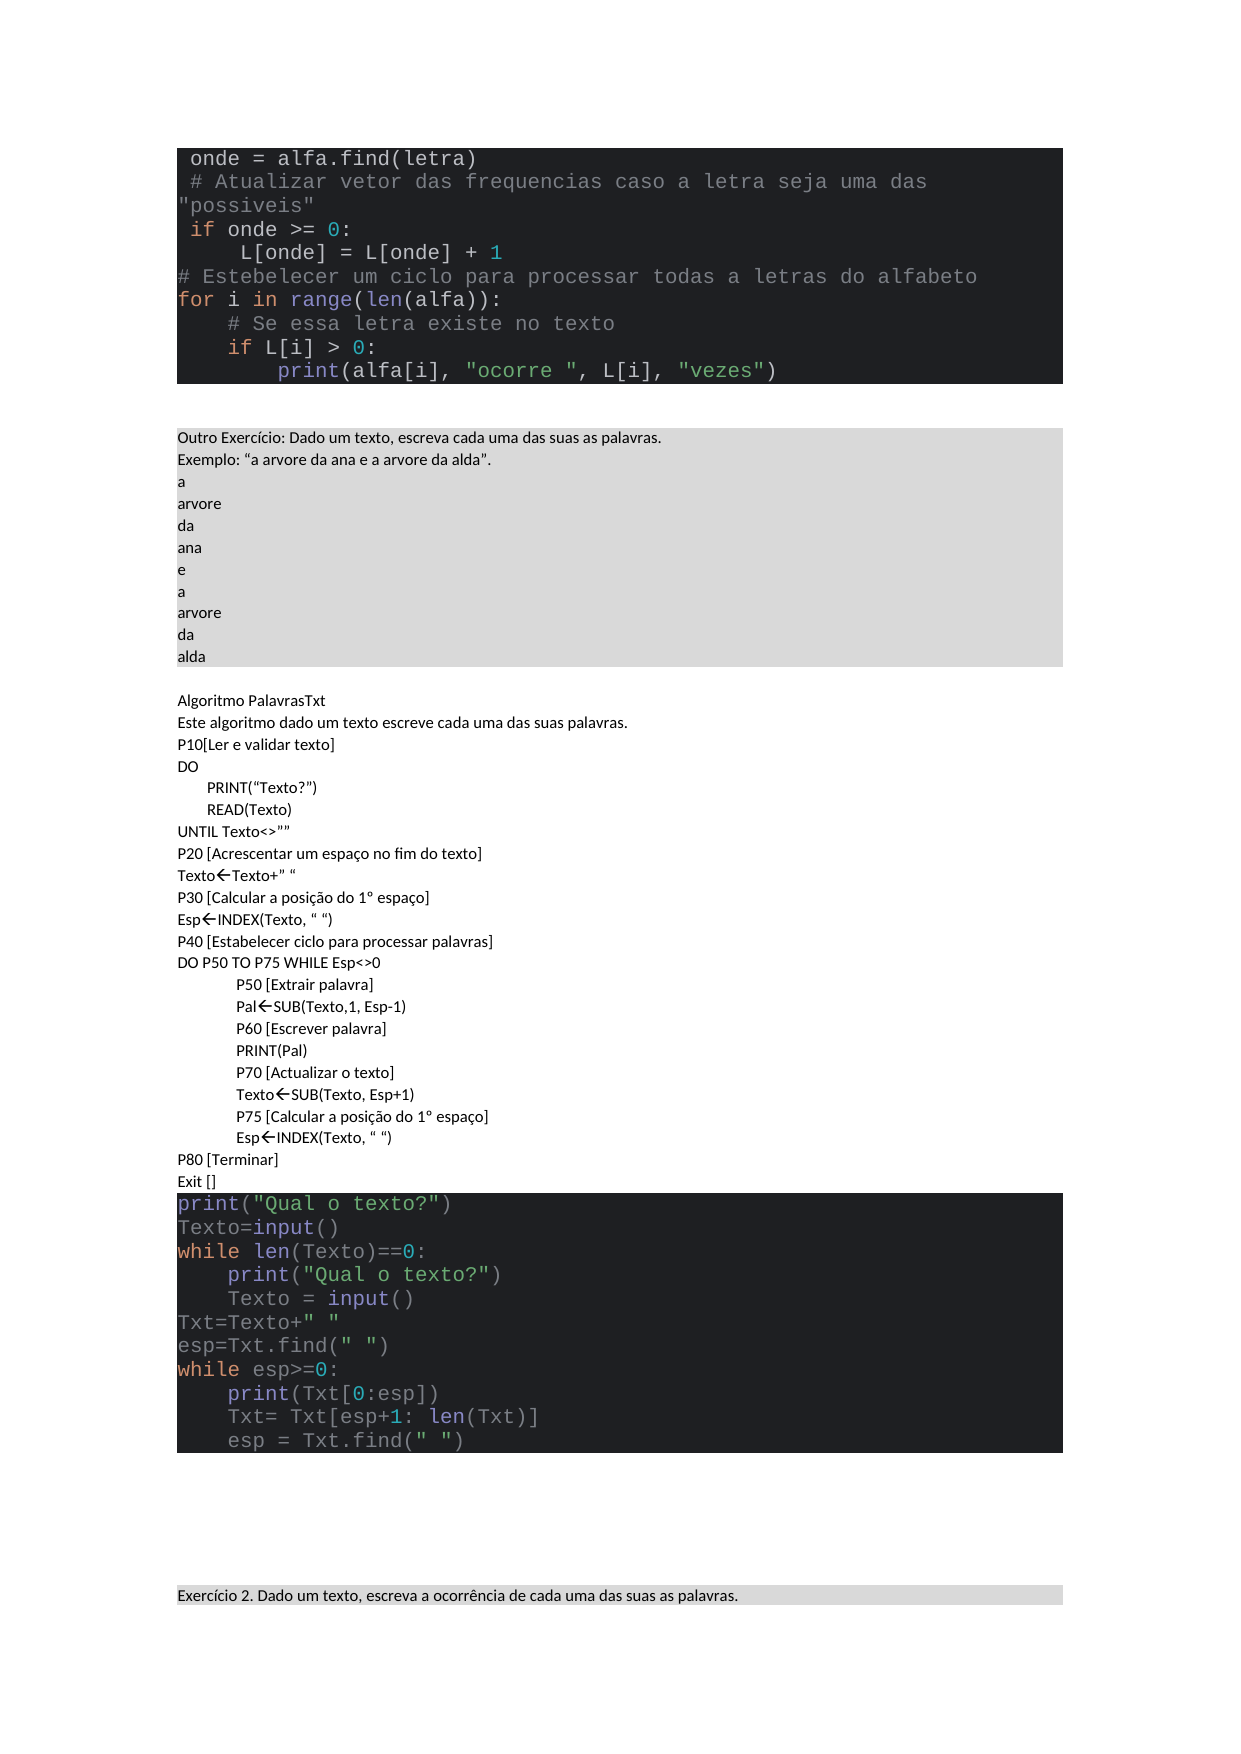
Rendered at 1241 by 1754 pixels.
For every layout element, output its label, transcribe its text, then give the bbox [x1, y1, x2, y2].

text arvore [177, 603, 1063, 623]
text a [177, 581, 1063, 601]
text alda [177, 647, 1063, 667]
text Exit [] [177, 1172, 1063, 1192]
text UNTIL Texto<>”” [177, 822, 1063, 842]
text TextoSUB(Texto, Esp+1) [177, 1084, 1063, 1104]
text P75 [Calcular a posição do 1º espaço] [177, 1106, 1063, 1126]
text P40 [Estabelecer ciclo para processar palavras] [177, 931, 1063, 951]
text TextoTexto+” “ [177, 865, 1063, 886]
text da [177, 625, 1063, 645]
text EspINDEX(Texto, “ “) [177, 909, 1063, 929]
text P20 [Acrescentar um espaço no fim do texto] [177, 843, 1063, 864]
text DO [177, 756, 1063, 776]
text print("Qual o texto?") Texto=input() while len(Texto)==0: print("Qual o texto?") Texto = input() Txt=Texto+" " esp=Txt.find(" ") while esp>=0: print(Txt[0:esp]) Txt= Txt[esp+1: len(Txt)] esp = Txt.find(" ") [177, 1193, 1063, 1453]
text a [177, 472, 1063, 492]
text PalSUB(Texto,1, Esp-1) [177, 997, 1063, 1017]
text DO P50 TO P75 WHILE Esp<>0 [177, 953, 1063, 973]
text Outro Exercício: Dado um texto, escreva cada uma das suas as palavras. [177, 428, 1063, 448]
text PRINT(Pal) [177, 1040, 1063, 1061]
text READ(Texto) [177, 800, 1063, 820]
text ana [177, 537, 1063, 557]
text da [177, 515, 1063, 536]
text P50 [Extrair palavra] [177, 975, 1063, 995]
text Exemplo: “a arvore da ana e a arvore da alda”. [177, 450, 1063, 470]
text Exercício 2. Dado um texto, escreva a ocorrência de cada uma das suas as palavras. [177, 1585, 1063, 1605]
text P80 [Terminar] [177, 1150, 1063, 1170]
text P60 [Escrever palavra] [177, 1018, 1063, 1039]
text e [177, 559, 1063, 579]
text P10[Ler e validar texto] [177, 734, 1063, 754]
text Este algoritmo dado um texto escreve cada uma das suas palavras. [177, 712, 1063, 732]
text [177, 148, 1063, 384]
text PRINT(“Texto?”) [177, 778, 1063, 798]
text P30 [Calcular a posição do 1º espaço] [177, 887, 1063, 907]
text Algoritmo PalavrasTxt [177, 690, 1063, 711]
text EspINDEX(Texto, “ “) [177, 1128, 1063, 1148]
text P70 [Actualizar o texto] [177, 1062, 1063, 1082]
text arvore [177, 493, 1063, 514]
